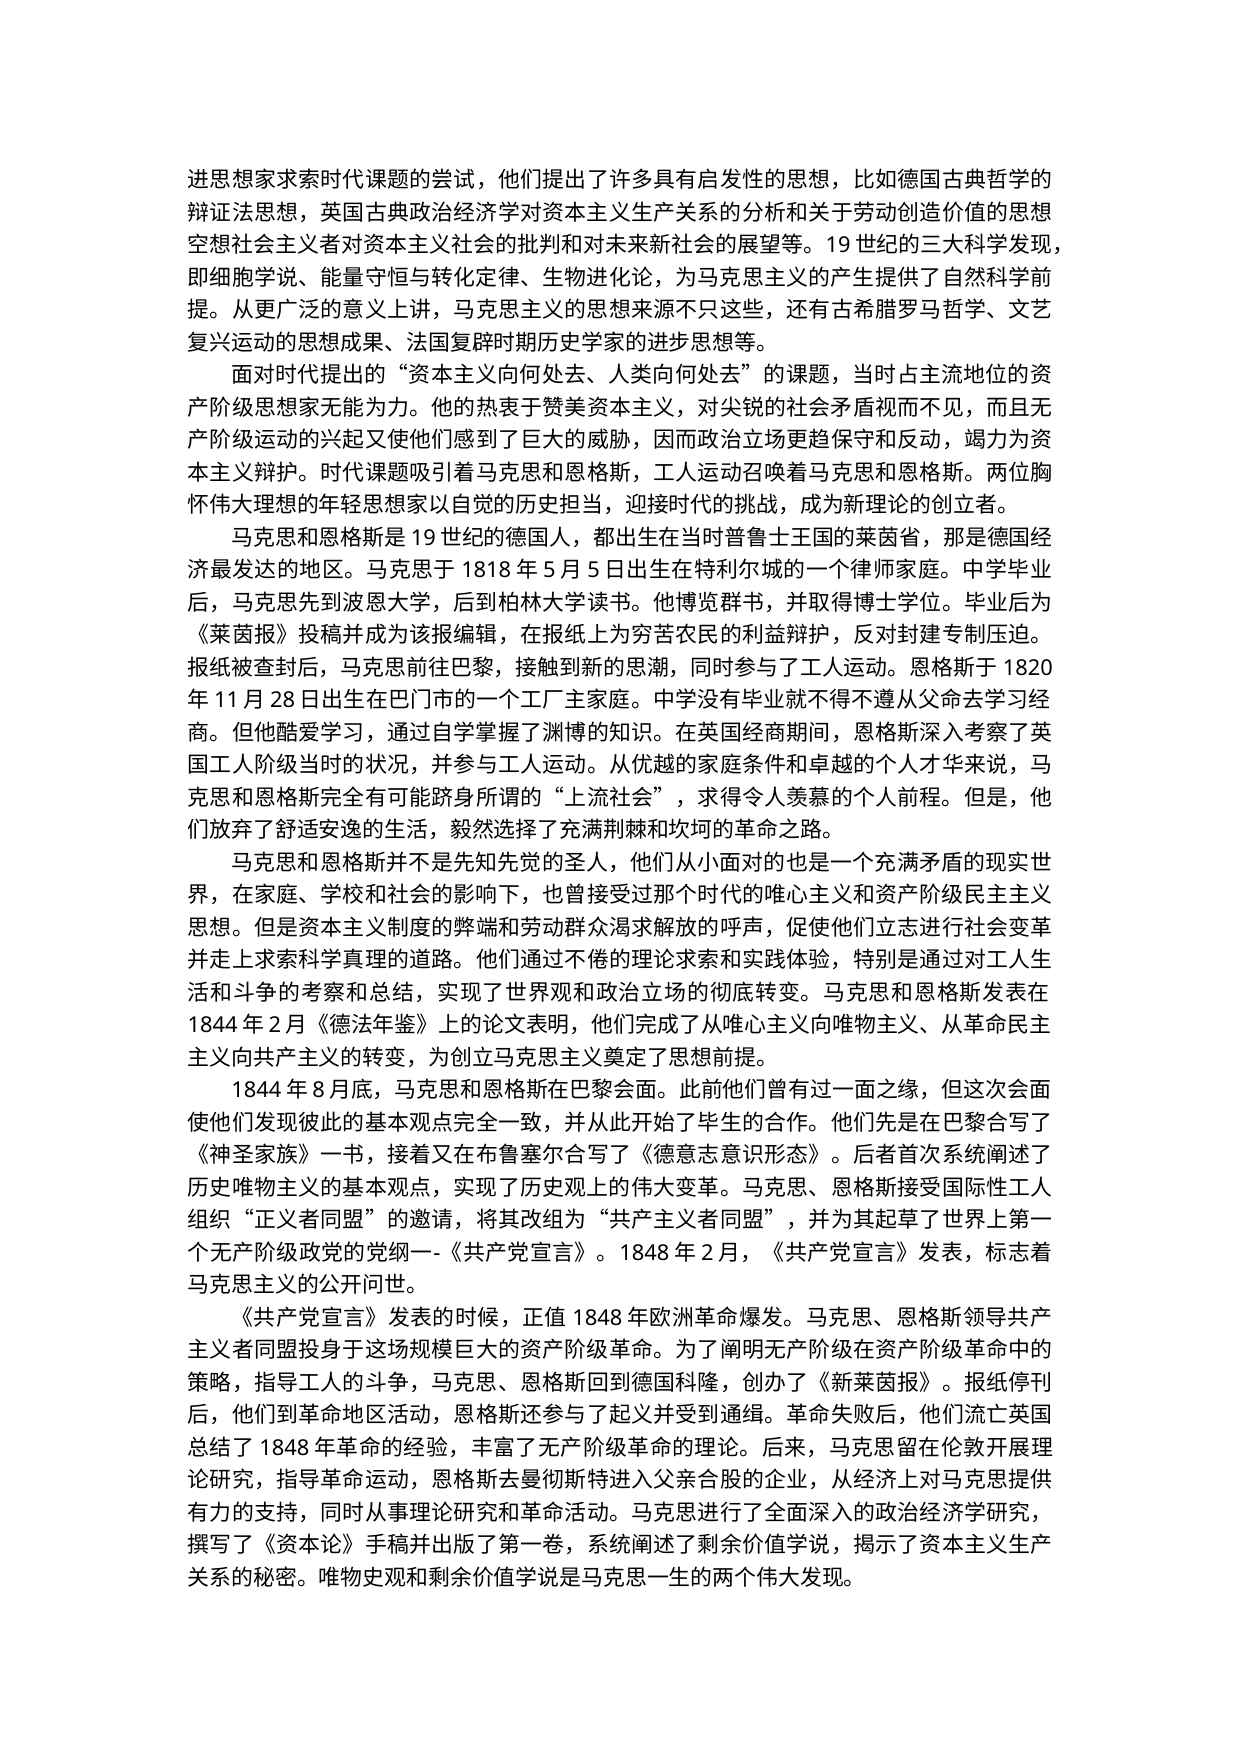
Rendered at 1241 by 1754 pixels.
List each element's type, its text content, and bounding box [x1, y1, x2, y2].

text 《共产党宣言》发表的时候，正值1848年欧洲革命爆发。马克思、恩格斯领导共产主义者同盟投身于这场规模巨大的资产阶级革命。为了阐明无产阶级在资产阶级革命中的策略，指导工人的斗争，马克思、恩格斯回到德国科隆，创办了《新莱茵报》。报纸停刊后，他们到革命地区活动，恩格斯还参与了起义并受到通缉。革命失败后，他们流亡英国，总结了1848年革命的经验，丰富了无产阶级革命的理论。后来，马克思留在伦敦开展理论研究，指导革命运动，恩格斯去曼彻斯特进入父亲合股的企业，从经济上对马克思提供有力的支持，同时从事理论研究和革命活动。马克思进行了全面深入的政治经济学研究，撰写了《资本论》手稿并出版了第一卷，系统阐述了剩余价值学说，揭示了资本主义生产关系的秘密。唯物史观和剩余价值学说是马克思一生的两个伟大发现。 [187, 1299, 1053, 1592]
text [187, 162, 1053, 357]
text 面对时代提出的“资本主义向何处去、人类向何处去”的课题，当时占主流地位的资产阶级思想家无能为力。他的热衷于赞美资本主义，对尖锐的社会矛盾视而不见，而且无产阶级运动的兴起又使他们感到了巨大的威胁，因而政治立场更趋保守和反动，竭力为资本主义辩护。时代课题吸引着马克思和恩格斯，工人运动召唤着马克思和恩格斯。两位胸怀伟大理想的年轻思想家以自觉的历史担当，迎接时代的挑战，成为新理论的创立者。 [187, 357, 1053, 519]
text 马克思和恩格斯是19世纪的德国人，都出生在当时普鲁士王国的莱茵省，那是德国经济最发达的地区。马克思于1818年5月5日出生在特利尔城的一个律师家庭。中学毕业后，马克思先到波恩大学，后到柏林大学读书。他博览群书，并取得博士学位。毕业后为《莱茵报》投稿并成为该报编辑，在报纸上为穷苦农民的利益辩护，反对封建专制压迫。报纸被查封后，马克思前往巴黎，接触到新的思潮，同时参与了工人运动。恩格斯于1820年11月28日出生在巴门市的一个工厂主家庭。中学没有毕业就不得不遵从父命去学习经商。但他酷爱学习，通过自学掌握了渊博的知识。在英国经商期间，恩格斯深入考察了英国工人阶级当时的状况，并参与工人运动。从优越的家庭条件和卓越的个人才华来说，马克思和恩格斯完全有可能跻身所谓的“上流社会”，求得令人羡慕的个人前程。但是，他们放弃了舒适安逸的生活，毅然选择了充满荆棘和坎坷的革命之路。 [187, 519, 1053, 844]
text 马克思和恩格斯并不是先知先觉的圣人，他们从小面对的也是一个充满矛盾的现实世界，在家庭、学校和社会的影响下，也曾接受过那个时代的唯心主义和资产阶级民主主义思想。但是资本主义制度的弊端和劳动群众渴求解放的呼声，促使他们立志进行社会变革，并走上求索科学真理的道路。他们通过不倦的理论求索和实践体验，特别是通过对工人生活和斗争的考察和总结，实现了世界观和政治立场的彻底转变。马克思和恩格斯发表在1844年2月《德法年鉴》上的论文表明，他们完成了从唯心主义向唯物主义、从革命民主主义向共产主义的转变，为创立马克思主义奠定了思想前提。 [187, 844, 1053, 1072]
text 1844年8月底，马克思和恩格斯在巴黎会面。此前他们曾有过一面之缘，但这次会面使他们发现彼此的基本观点完全一致，并从此开始了毕生的合作。他们先是在巴黎合写了《神圣家族》一书，接着又在布鲁塞尔合写了《德意志意识形态》。后者首次系统阐述了历史唯物主义的基本观点，实现了历史观上的伟大变革。马克思、恩格斯接受国际性工人组织“正义者同盟”的邀请，将其改组为“共产主义者同盟”，并为其起草了世界上第一个无产阶级政党的党纲一-《共产党宣言》。1848年2月，《共产党宣言》发表，标志着马克思主义的公开问世。 [187, 1072, 1053, 1299]
